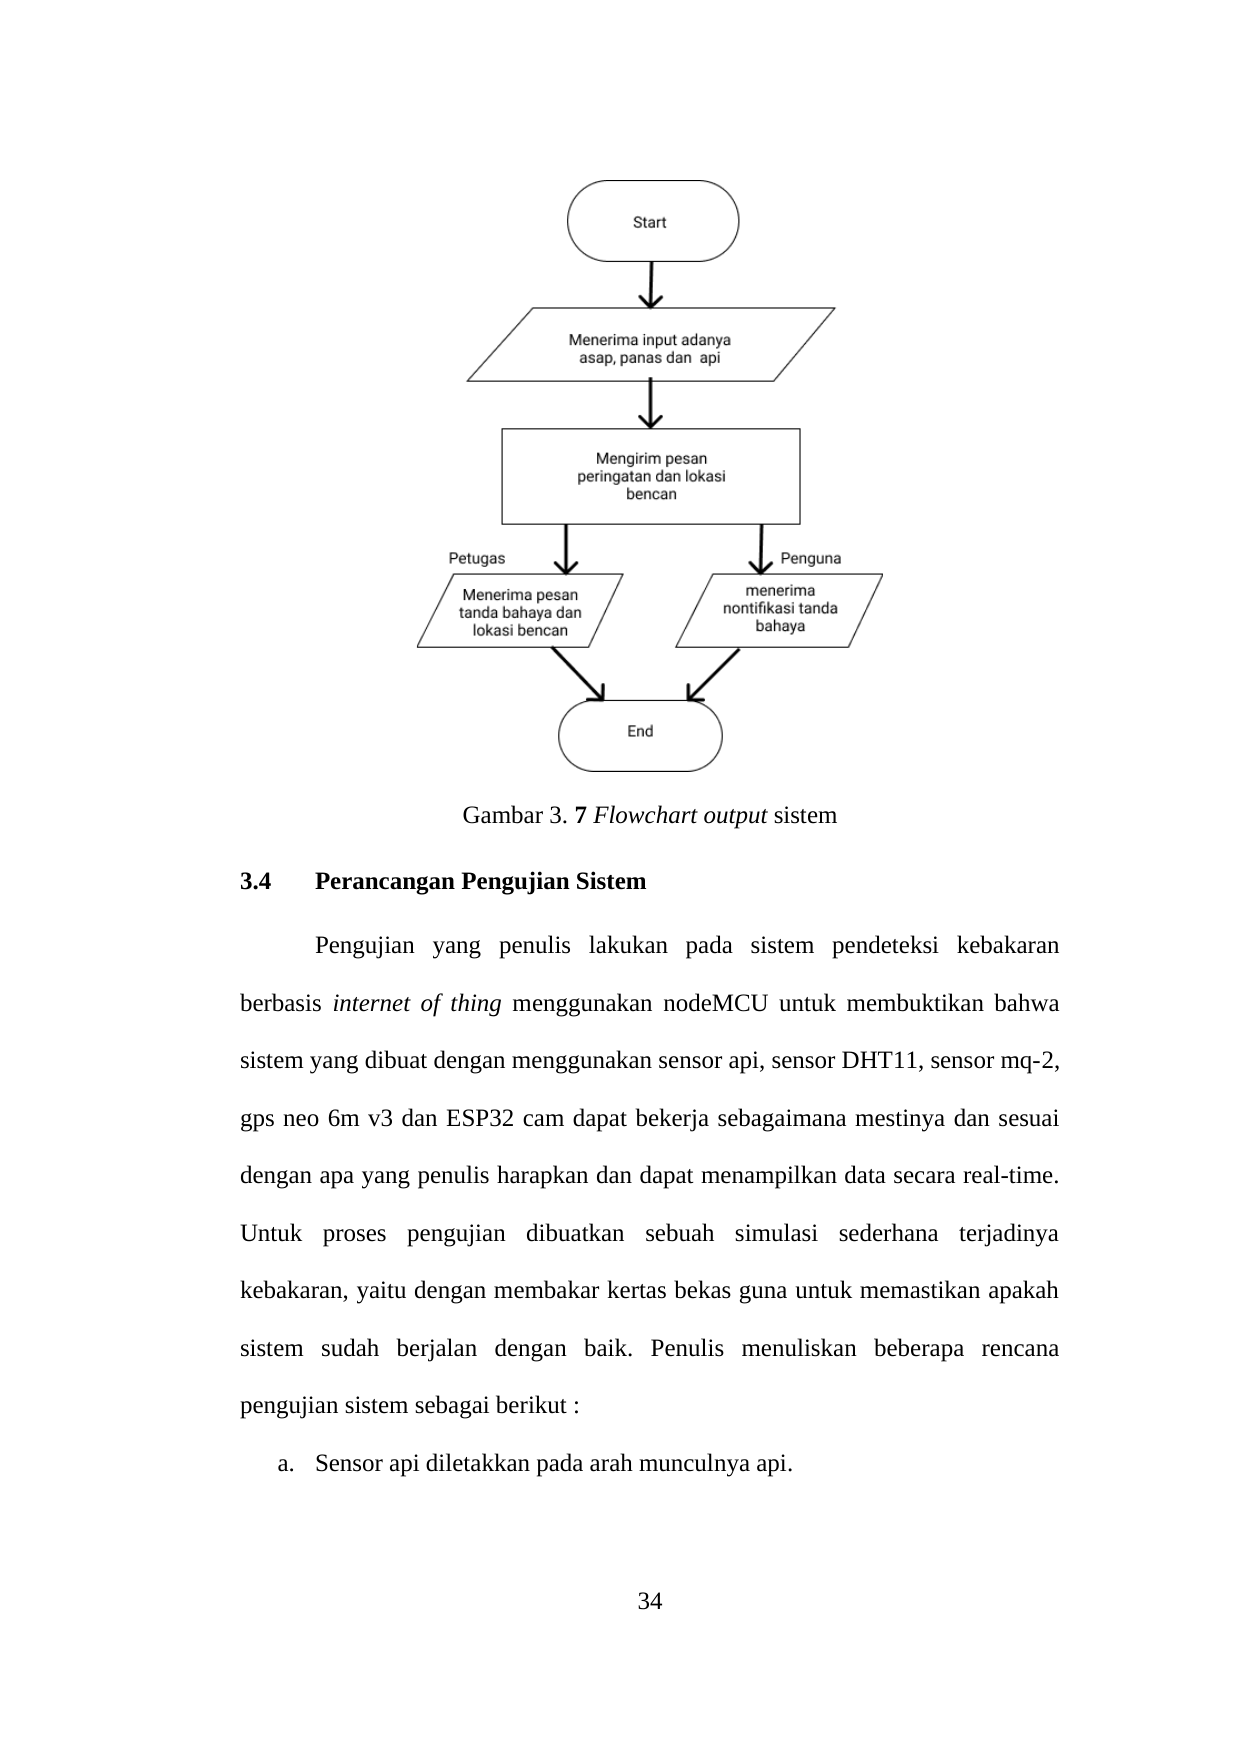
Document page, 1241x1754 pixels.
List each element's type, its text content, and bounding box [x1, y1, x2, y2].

list Sensor api diletakkan pada arah munculnya api. [277, 1448, 1060, 1476]
text Pengujian yang penulis lakukan pada sistem pendeteksi kebakaran berbasis internet of thing menggunakan nodeMCU untuk membuktikan bahwa sistem yang dibuat dengan menggunakan sensor api, sensor DHT11, sensor mq-2, gps neo 6m v3 dan ESP32 cam dapat bekerja sebagaimana mestinya dan sesuai dengan apa yang penulis harapkan dan dapat menampilkan data secara real-time. Untuk proses pengujian dibuatkan sebuah simulasi sederhana terjadinya kebakaran, yaitu dengan membakar kertas bekas guna untuk memastikan apakah sistem sudah berjalan dengan baik. Penulis menuliskan beberapa rencana pengujian sistem sebagai berikut : [240, 930, 1060, 1419]
text Gambar 3. 7 Flowchart output sistem [240, 800, 1060, 829]
picture [416, 180, 883, 772]
text Perancangan Pengujian Sistem [240, 866, 1060, 895]
